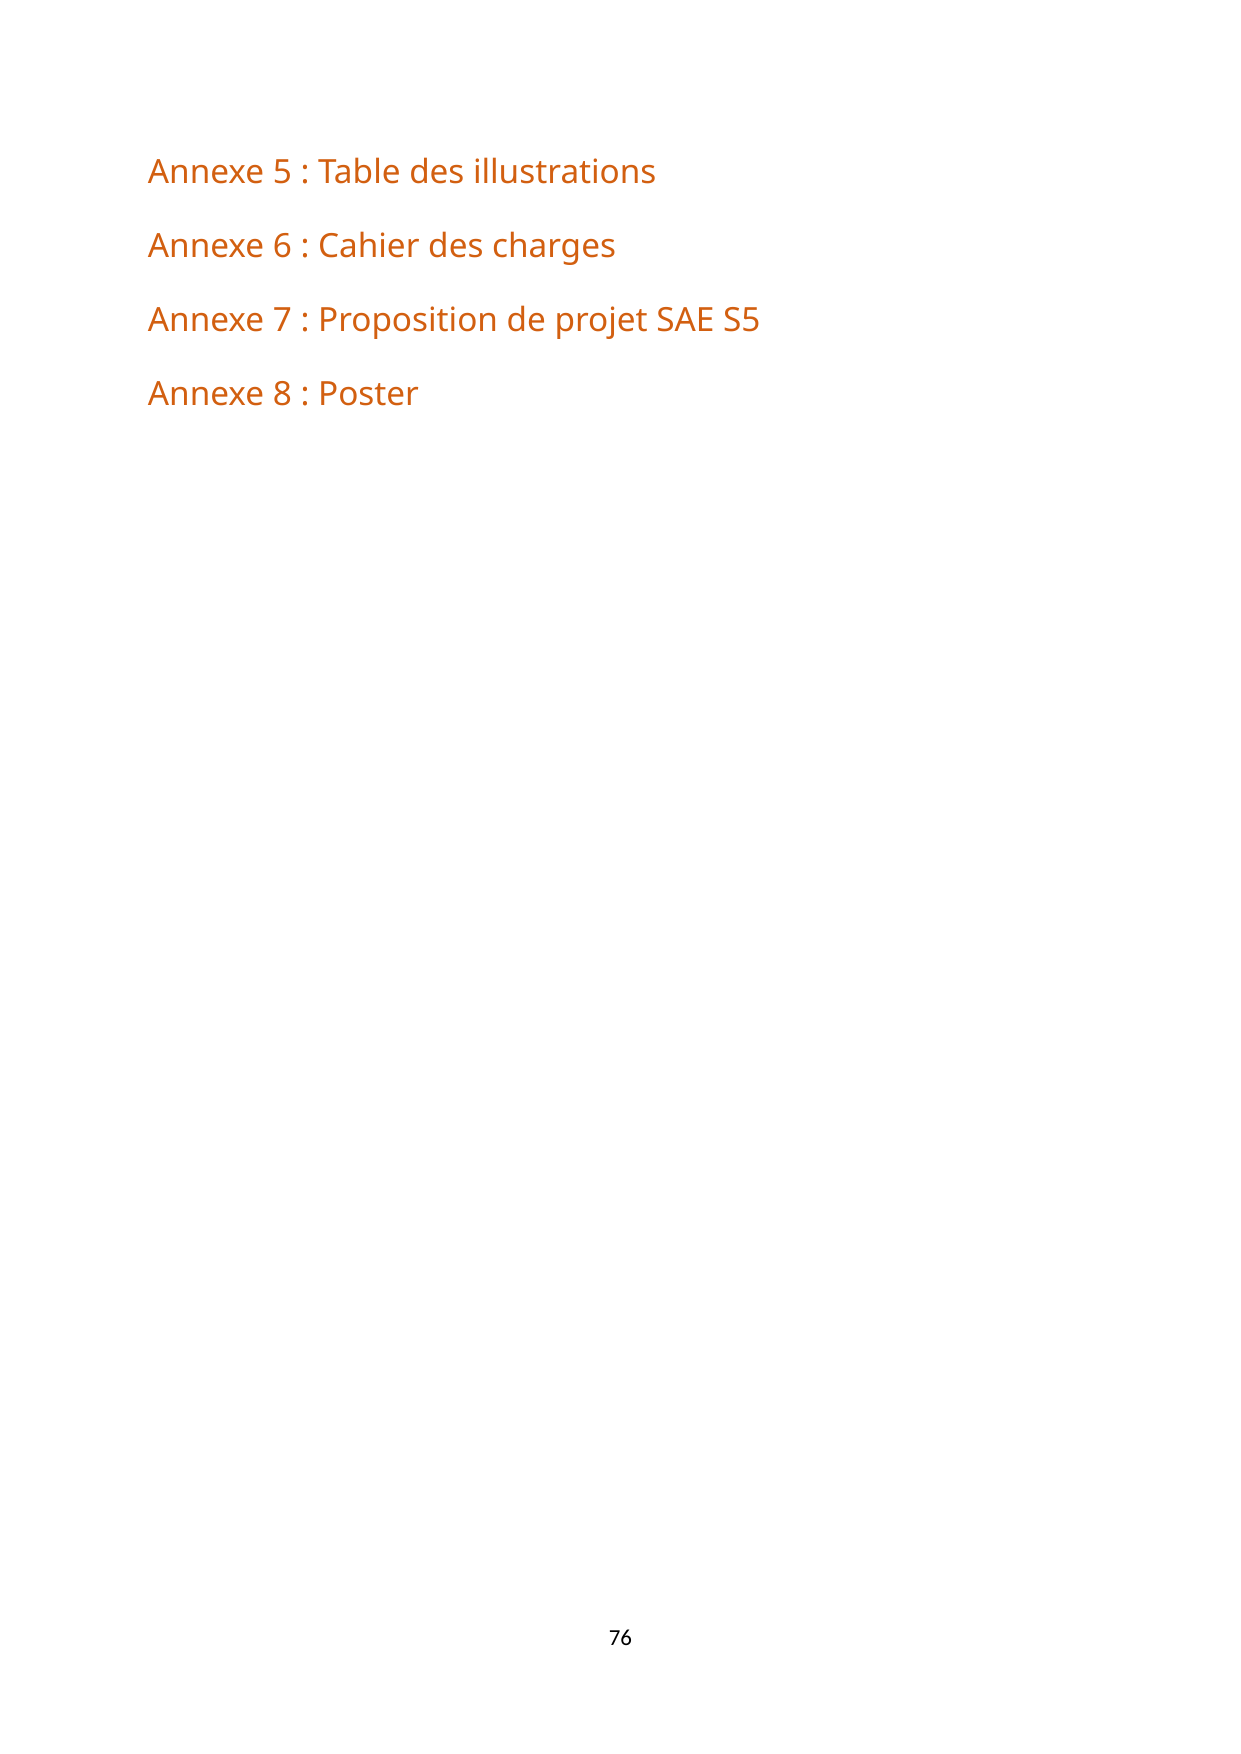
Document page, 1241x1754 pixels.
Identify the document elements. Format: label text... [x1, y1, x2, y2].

subtitle Annexe 6 : Cahier des charges [148, 222, 1093, 267]
subtitle Annexe 5 : Table des illustrations [148, 148, 1093, 193]
subtitle Annexe 7 : Proposition de projet SAE S5 [148, 296, 1093, 341]
subtitle Annexe 8 : Poster [148, 369, 1093, 415]
